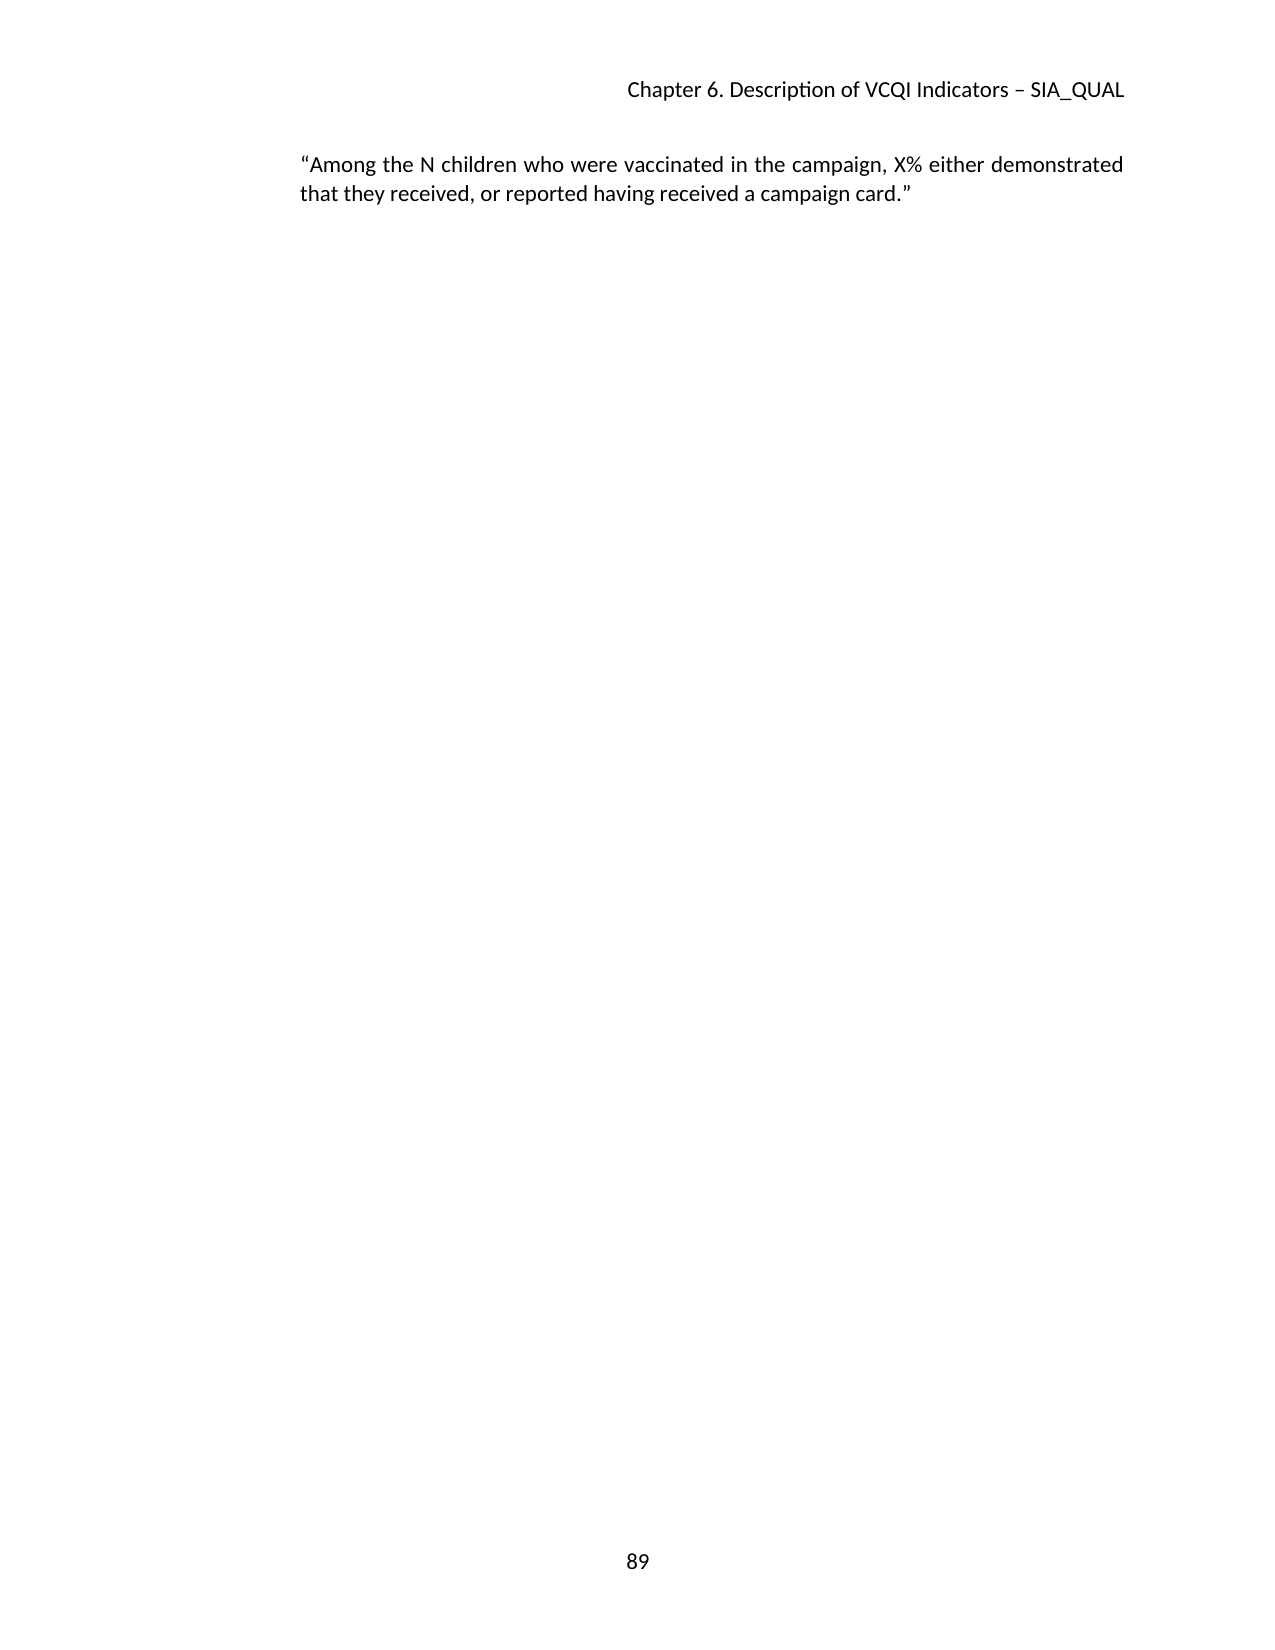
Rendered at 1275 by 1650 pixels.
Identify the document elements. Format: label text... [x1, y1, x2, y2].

text “Among the N children who were vaccinated in the campaign, X% either demonstrated that they received, or reported having received a campaign card.” [150, 150, 1125, 207]
